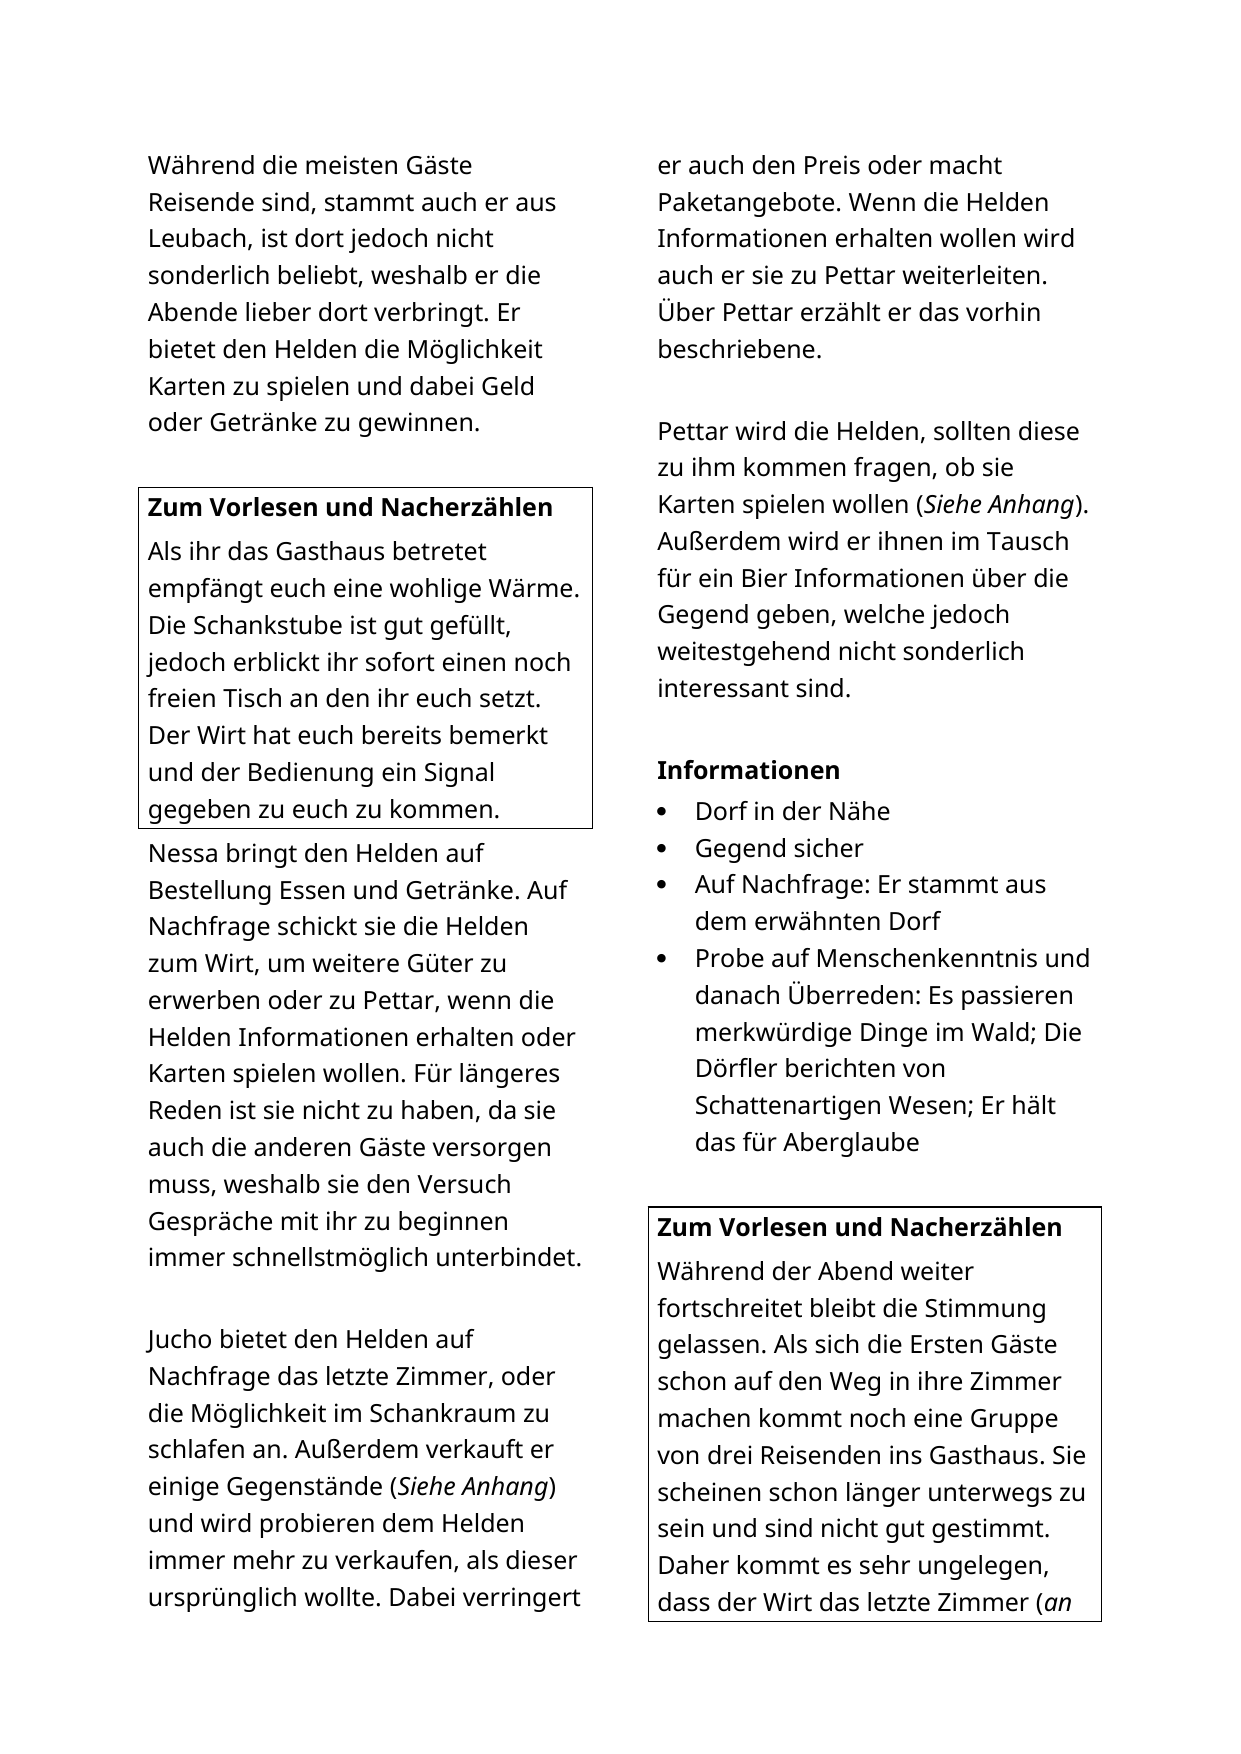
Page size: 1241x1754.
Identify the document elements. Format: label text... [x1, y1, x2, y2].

list Dorf in der Nähe [657, 793, 1093, 828]
text Jucho bietet den Helden auf Nachfrage das letzte Zimmer, oder die Möglichkeit im Schankraum zu schlafen an. Außerdem verkauft er einige Gegenstände (Siehe Anhang) und wird probieren dem Helden immer mehr zu verkaufen, als dieser ursprünglich wollte. Dabei verringert er auch den Preis oder macht Paketangebote. Wenn die Helden Informationen erhalten wollen wird auch er sie zu Pettar weiterleiten. Über Pettar erzählt er das vorhin beschriebene. [148, 1322, 583, 1613]
text Jucho bietet den Helden auf Nachfrage das letzte Zimmer, oder die Möglichkeit im Schankraum zu schlafen an. Außerdem verkauft er einige Gegenstände (Siehe Anhang) und wird probieren dem Helden immer mehr zu verkaufen, als dieser ursprünglich wollte. Dabei verringert er auch den Preis oder macht Paketangebote. Wenn die Helden Informationen erhalten wollen wird auch er sie zu Pettar weiterleiten. Über Pettar erzählt er das vorhin beschriebene. [657, 148, 1093, 366]
list Auf Nachfrage: Er stammt aus dem erwähnten Dorf [657, 867, 1093, 938]
text Zum Vorlesen und Nacherzählen [649, 1208, 1101, 1247]
list Probe auf Menschenkenntnis und danach Überreden: Es passieren merkwürdige Dinge im Wald; Die Dörfler berichten von Schattenartigen Wesen; Er hält das für Aberglaube [657, 941, 1093, 1158]
text Zum Vorlesen und Nacherzählen [139, 488, 592, 527]
list Gegend sicher [657, 830, 1093, 864]
text Als ihr das Gasthaus betretet empfängt euch eine wohlige Wärme. Die Schankstube ist gut gefüllt, jedoch erblickt ihr sofort einen noch freien Tisch an den ihr euch setzt. Der Wirt hat euch bereits bemerkt und der Bedienung ein Signal gegeben zu euch zu kommen. [139, 531, 592, 828]
text Pettar wird die Helden, sollten diese zu ihm kommen fragen, ob sie Karten spielen wollen (Siehe Anhang). Außerdem wird er ihnen im Tausch für ein Bier Informationen über die Gegend geben, welche jedoch weitestgehend nicht sonderlich interessant sind. [657, 413, 1093, 705]
text Nessa bringt den Helden auf Bestellung Essen und Getränke. Auf Nachfrage schickt sie die Helden zum Wirt, um weitere Güter zu erwerben oder zu Pettar, wenn die Helden Informationen erhalten oder Karten spielen wollen. Für längeres Reden ist sie nicht zu haben, da sie auch die anderen Gäste versorgen muss, weshalb sie den Versuch Gespräche mit ihr zu beginnen immer schnellstmöglich unterbindet. [148, 836, 583, 1274]
text Informationen [657, 753, 1093, 787]
